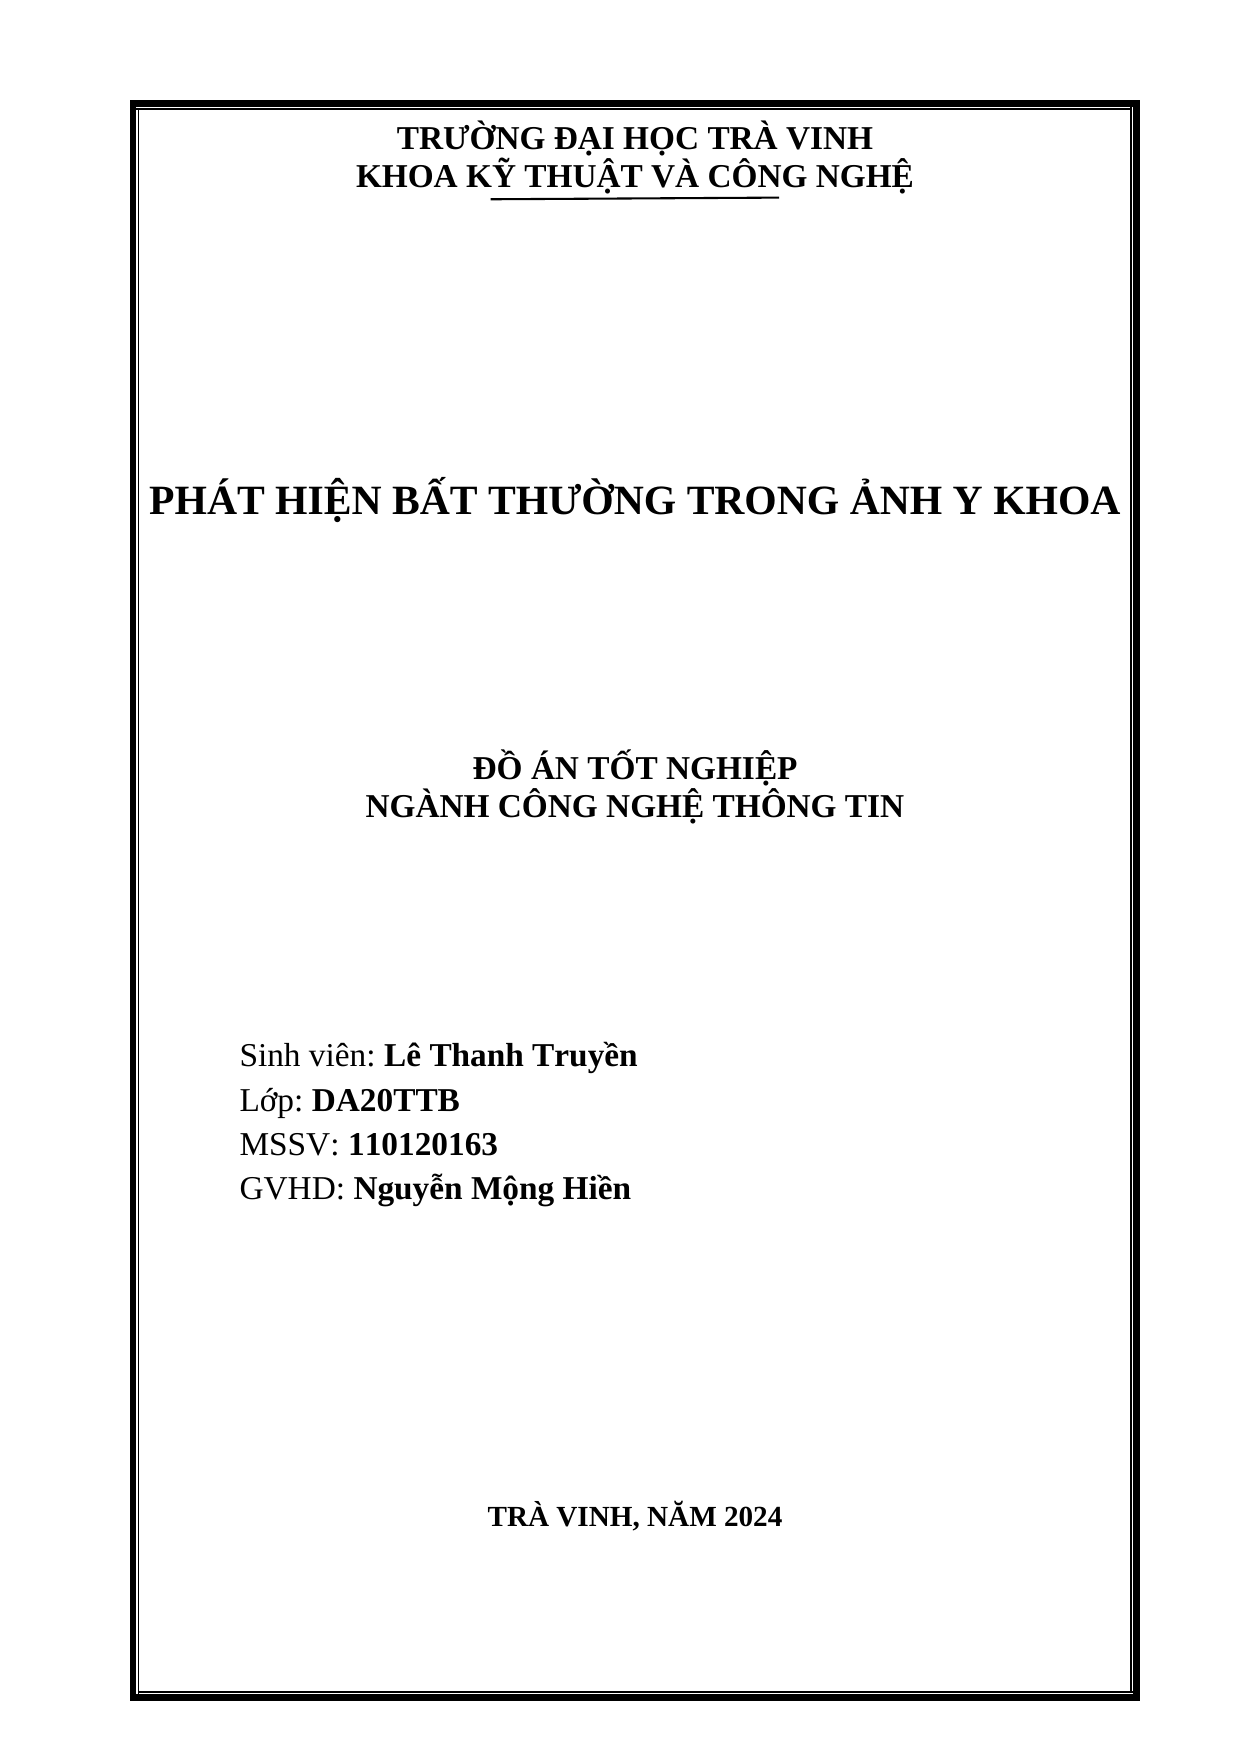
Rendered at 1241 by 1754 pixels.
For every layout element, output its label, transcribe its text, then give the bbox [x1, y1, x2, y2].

text TRƯỜNG ĐẠI HỌC TRÀ VINH [148, 118, 1122, 156]
text GVHD: Nguyễn Mộng Hiền [223, 1168, 1122, 1206]
text ĐỒ ÁN TỐT NGHIỆP [148, 748, 1122, 787]
text Lớp: DA20TTB [223, 1080, 1122, 1118]
text KHOA KỸ THUẬT VÀ CÔNG NGHỆ [148, 156, 1122, 195]
text NGÀNH CÔNG NGHỆ THÔNG TIN [148, 787, 1122, 825]
text PHÁT HIỆN BẤT THƯỜNG TRONG ẢNH Y KHOA [148, 475, 1122, 523]
text Sinh viên: Lê Thanh Truyền [223, 1036, 1122, 1074]
text MSSV: 110120163 [223, 1124, 1122, 1162]
text TRÀ VINH, NĂM 2024 [148, 1499, 1122, 1533]
